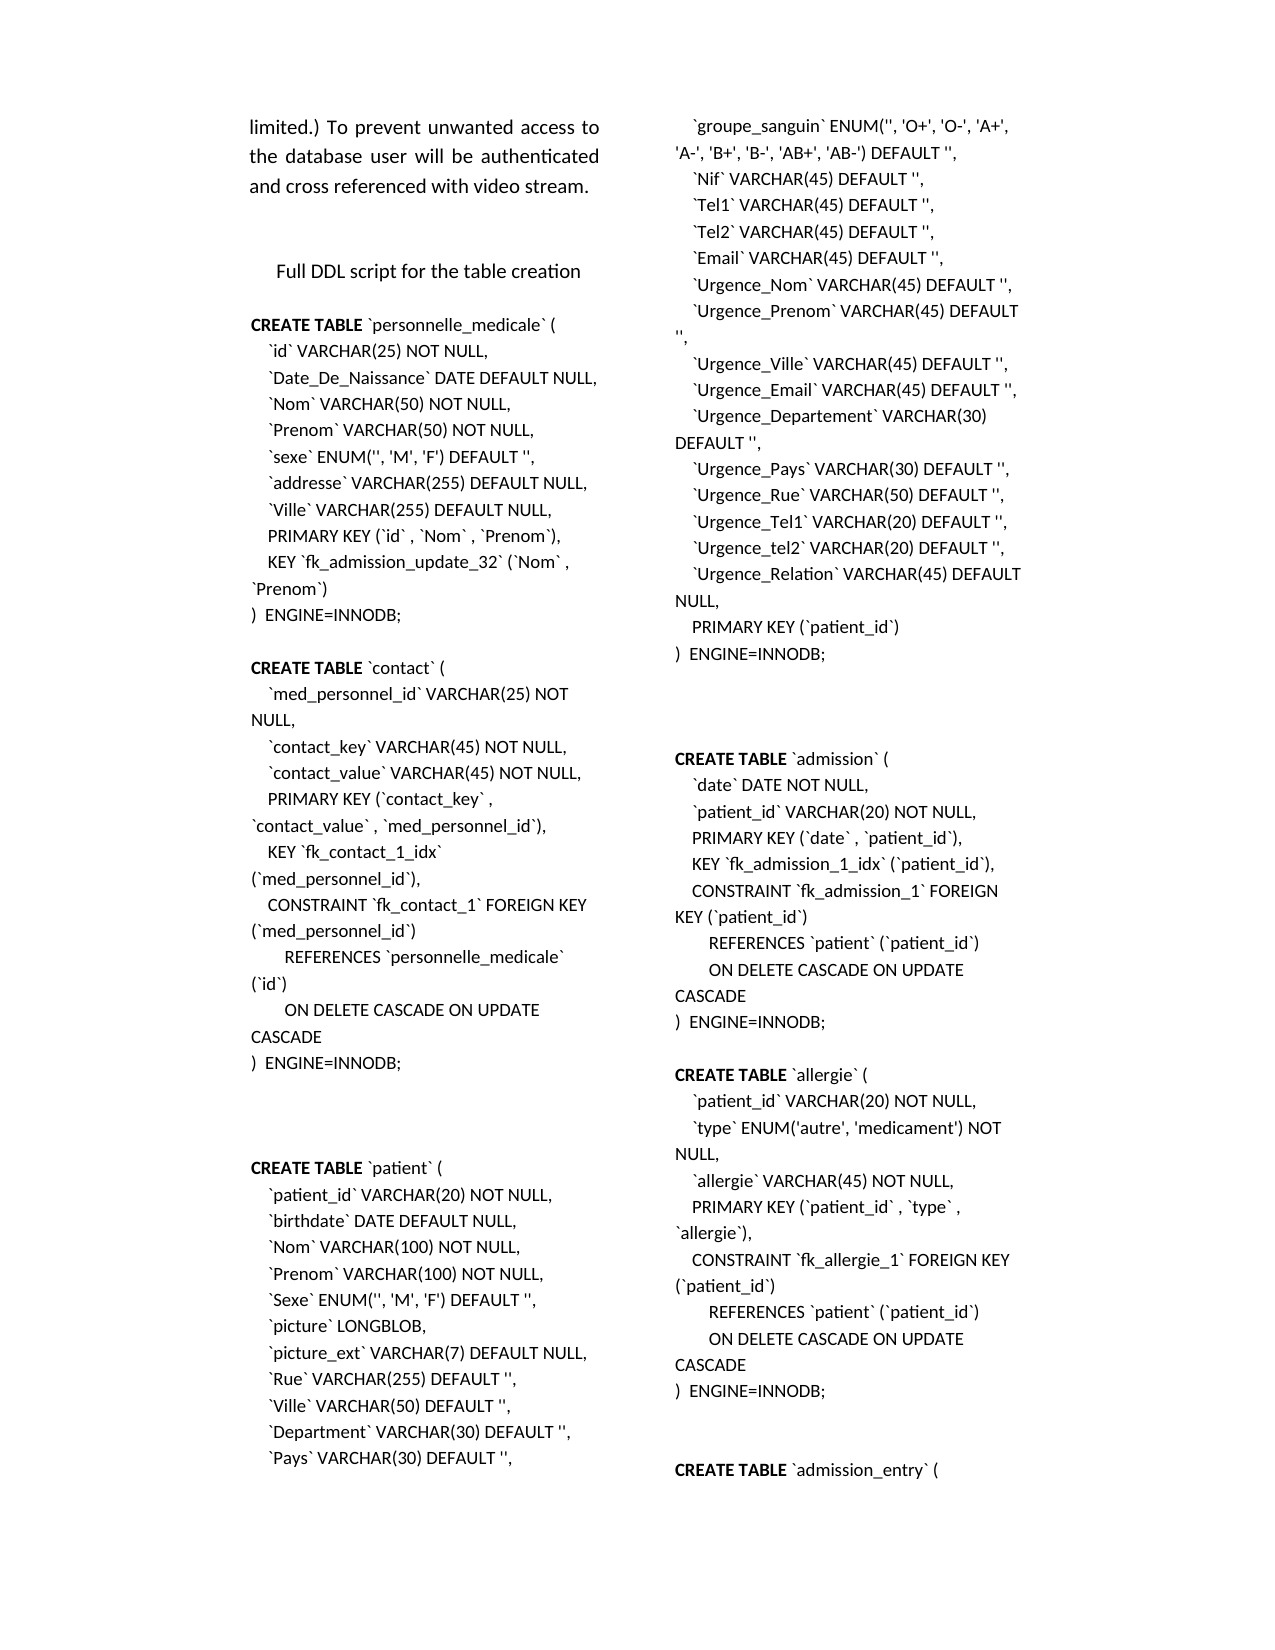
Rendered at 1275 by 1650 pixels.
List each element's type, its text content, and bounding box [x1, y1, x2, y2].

text `Urgence_Tel1` VARCHAR(20) DEFAULT '', [675, 510, 1024, 533]
text `Prenom` VARCHAR(50) NOT NULL, [251, 419, 600, 442]
text `allergie` VARCHAR(45) NOT NULL, [675, 1169, 1024, 1192]
text `Tel1` VARCHAR(45) DEFAULT '', [675, 194, 1024, 217]
text `patient_id` VARCHAR(20) NOT NULL, [675, 1090, 1024, 1113]
text CREATE TABLE `admission` ( [675, 747, 1024, 770]
text `patient_id` VARCHAR(20) NOT NULL, [675, 800, 1024, 823]
text ON DELETE CASCADE ON UPDATE CASCADE [675, 958, 1024, 1007]
text ) ENGINE=INNODB; [251, 603, 600, 626]
text CREATE TABLE `personnelle_medicale` ( [251, 313, 600, 336]
text CONSTRAINT `fk_contact_1` FOREIGN KEY (`med_personnel_id`) [251, 893, 600, 942]
text `picture` LONGBLOB, [251, 1315, 600, 1338]
text `patient_id` VARCHAR(20) NOT NULL, [251, 1183, 600, 1206]
text `Urgence_Departement` VARCHAR(30) DEFAULT '', [675, 404, 1024, 454]
text PRIMARY KEY (`patient_id`) [675, 615, 1024, 638]
text CREATE TABLE `contact` ( [251, 656, 600, 679]
text `Ville` VARCHAR(255) DEFAULT NULL, [251, 498, 600, 521]
text ON DELETE CASCADE ON UPDATE CASCADE [675, 1327, 1024, 1376]
text `Urgence_Email` VARCHAR(45) DEFAULT '', [675, 378, 1024, 401]
text ON DELETE CASCADE ON UPDATE CASCADE [251, 998, 600, 1048]
text `Pays` VARCHAR(30) DEFAULT '', [251, 1446, 600, 1469]
text `med_personnel_id` VARCHAR(25) NOT NULL, [251, 682, 600, 731]
text REFERENCES `patient` (`patient_id`) [675, 932, 1024, 954]
text `contact_key` VARCHAR(45) NOT NULL, [251, 735, 600, 758]
text `Email` VARCHAR(45) DEFAULT '', [675, 246, 1024, 269]
text `groupe_sanguin` ENUM('', 'O+', 'O-', 'A+', 'A-', 'B+', 'B-', 'AB+', 'AB-') DEFAULT '', [675, 114, 1024, 164]
text `Tel2` VARCHAR(45) DEFAULT '', [675, 220, 1024, 243]
text `Nom` VARCHAR(50) NOT NULL, [251, 392, 600, 415]
text KEY `fk_contact_1_idx` (`med_personnel_id`), [251, 840, 600, 889]
text `Urgence_tel2` VARCHAR(20) DEFAULT '', [675, 536, 1024, 559]
text CREATE TABLE `allergie` ( [675, 1063, 1024, 1086]
text `addresse` VARCHAR(255) DEFAULT NULL, [251, 471, 600, 494]
text CREATE TABLE `admission_entry` ( [675, 1459, 1024, 1482]
text `sexe` ENUM('', 'M', 'F') DEFAULT '', [251, 445, 600, 468]
text `Prenom` VARCHAR(100) NOT NULL, [251, 1262, 600, 1285]
text `Rue` VARCHAR(255) DEFAULT '', [251, 1367, 600, 1390]
text KEY `fk_admission_update_32` (`Nom` , `Prenom`) [251, 550, 600, 600]
text ) ENGINE=INNODB; [251, 1051, 600, 1074]
text Full DDL script for the table creation [276, 258, 600, 283]
text `contact_value` VARCHAR(45) NOT NULL, [251, 761, 600, 784]
text `date` DATE NOT NULL, [675, 773, 1024, 796]
text `type` ENUM('autre', 'medicament') NOT NULL, [675, 1116, 1024, 1165]
text `Nif` VARCHAR(45) DEFAULT '', [675, 167, 1024, 190]
text CREATE TABLE `patient` ( [251, 1157, 600, 1179]
text `Urgence_Prenom` VARCHAR(45) DEFAULT '', [675, 299, 1024, 348]
text `Department` VARCHAR(30) DEFAULT '', [251, 1420, 600, 1443]
text `Ville` VARCHAR(50) DEFAULT '', [251, 1394, 600, 1417]
text `Sexe` ENUM('', 'M', 'F') DEFAULT '', [251, 1288, 600, 1311]
text PRIMARY KEY (`patient_id` , `type` , `allergie`), [675, 1195, 1024, 1244]
text `Urgence_Ville` VARCHAR(45) DEFAULT '', [675, 352, 1024, 375]
text ) ENGINE=INNODB; [675, 642, 1024, 664]
text CONSTRAINT `fk_allergie_1` FOREIGN KEY (`patient_id`) [675, 1248, 1024, 1297]
text `birthdate` DATE DEFAULT NULL, [251, 1209, 600, 1232]
text PRIMARY KEY (`date` , `patient_id`), [675, 826, 1024, 849]
text `Urgence_Nom` VARCHAR(45) DEFAULT '', [675, 273, 1024, 296]
text `Urgence_Pays` VARCHAR(30) DEFAULT '', [675, 457, 1024, 480]
text ) ENGINE=INNODB; [675, 1011, 1024, 1033]
text `Nom` VARCHAR(100) NOT NULL, [251, 1236, 600, 1258]
text KEY `fk_admission_1_idx` (`patient_id`), [675, 852, 1024, 875]
text PRIMARY KEY (`contact_key` , `contact_value` , `med_personnel_id`), [251, 788, 600, 837]
text REFERENCES `patient` (`patient_id`) [675, 1301, 1024, 1323]
text `id` VARCHAR(25) NOT NULL, [251, 339, 600, 362]
text ) ENGINE=INNODB; [675, 1379, 1024, 1402]
text CONSTRAINT `fk_admission_1` FOREIGN KEY (`patient_id`) [675, 879, 1024, 928]
text `Urgence_Rue` VARCHAR(50) DEFAULT '', [675, 483, 1024, 506]
text REFERENCES `personnelle_medicale` (`id`) [251, 946, 600, 995]
text PRIMARY KEY (`id` , `Nom` , `Prenom`), [251, 524, 600, 547]
text `Date_De_Naissance` DATE DEFAULT NULL, [251, 366, 600, 389]
text `picture_ext` VARCHAR(7) DEFAULT NULL, [251, 1341, 600, 1364]
text `Urgence_Relation` VARCHAR(45) DEFAULT NULL, [675, 563, 1024, 612]
